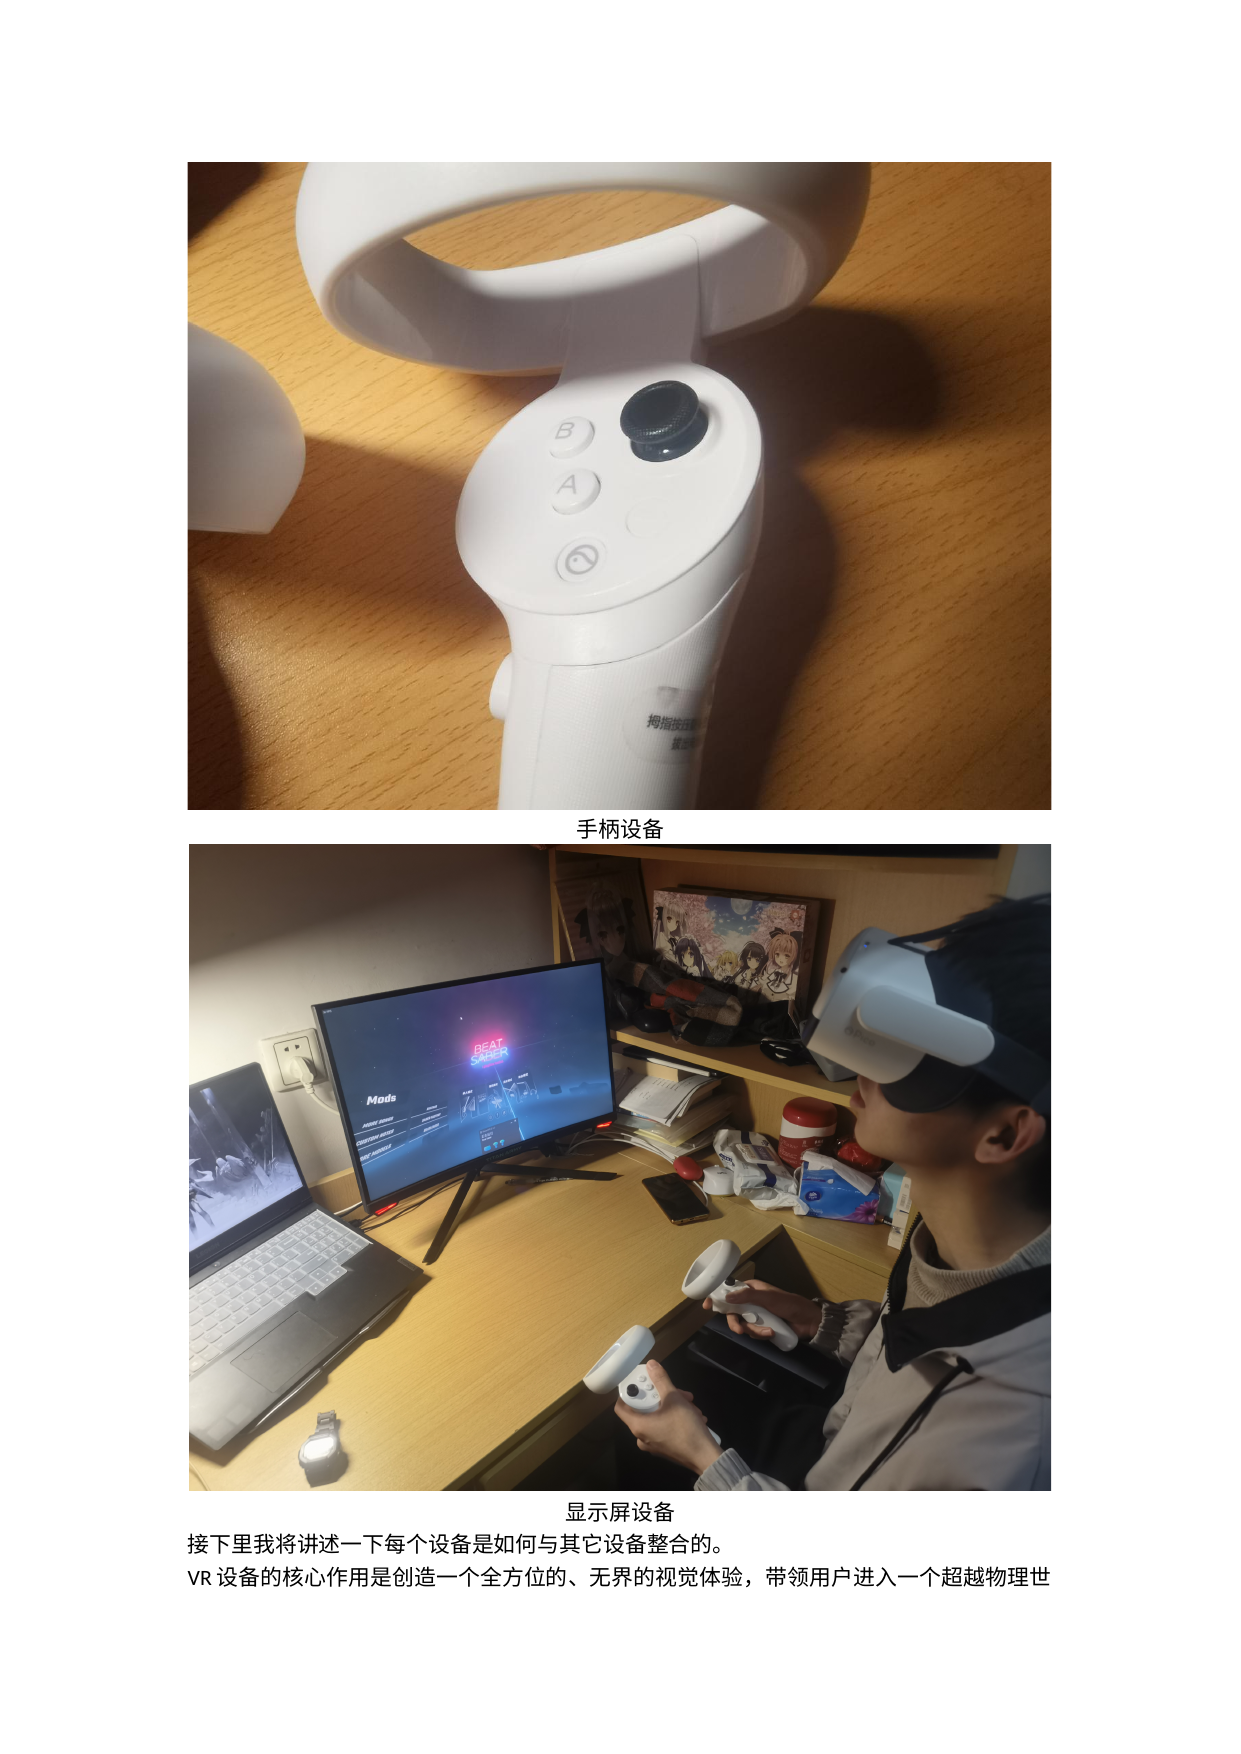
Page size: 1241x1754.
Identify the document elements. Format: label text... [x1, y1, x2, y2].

picture [189, 844, 1052, 1491]
text 显示屏设备 [187, 1494, 1053, 1527]
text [187, 1559, 1053, 1592]
text 手柄设备 [187, 812, 1053, 844]
picture [187, 162, 1052, 810]
text 接下里我将讲述一下每个设备是如何与其它设备整合的。 [187, 1527, 1053, 1559]
